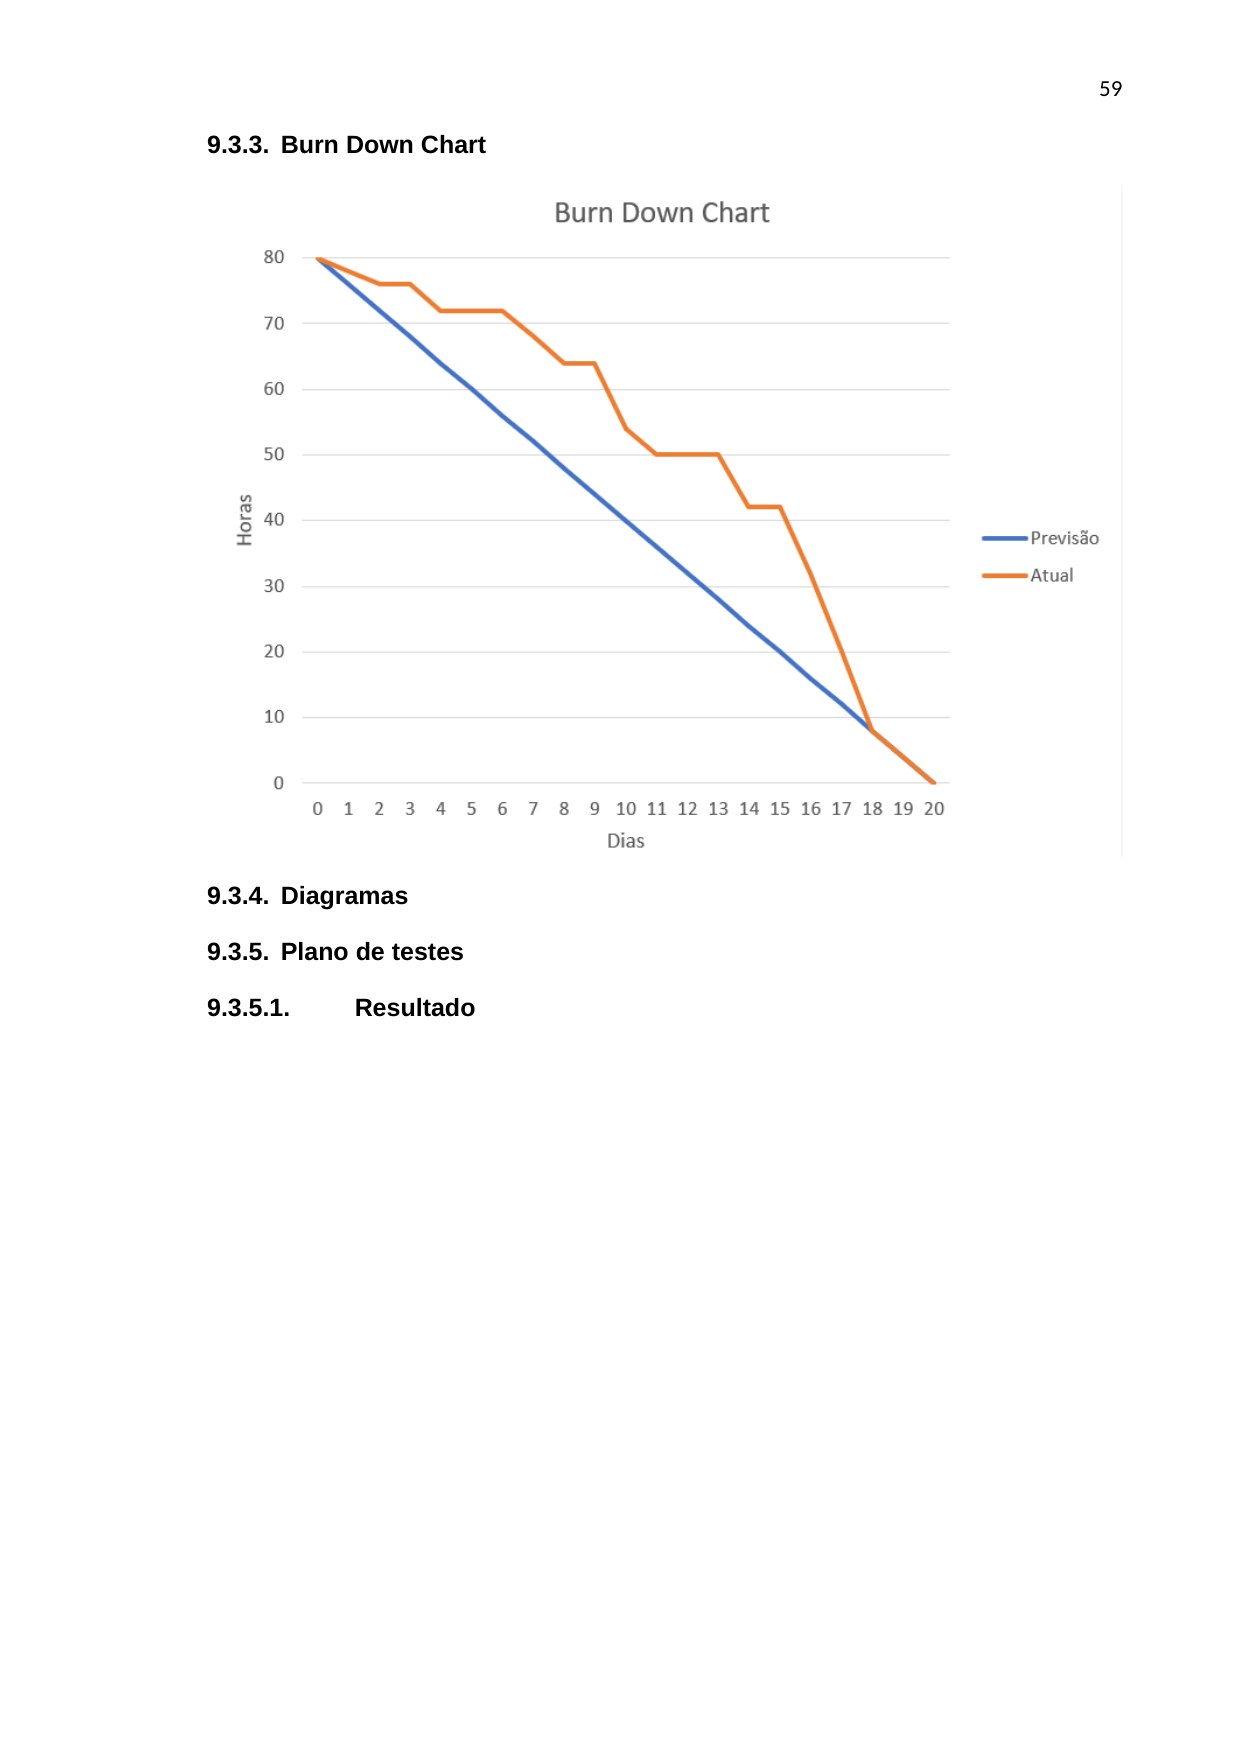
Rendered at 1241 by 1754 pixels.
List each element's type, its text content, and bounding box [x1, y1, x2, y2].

subtitle Plano de testes [207, 937, 1122, 966]
picture [206, 185, 1123, 857]
subtitle Resultado [207, 992, 1122, 1021]
subtitle Diagramas [207, 881, 1122, 910]
subtitle Burn Down Chart [207, 130, 1122, 159]
